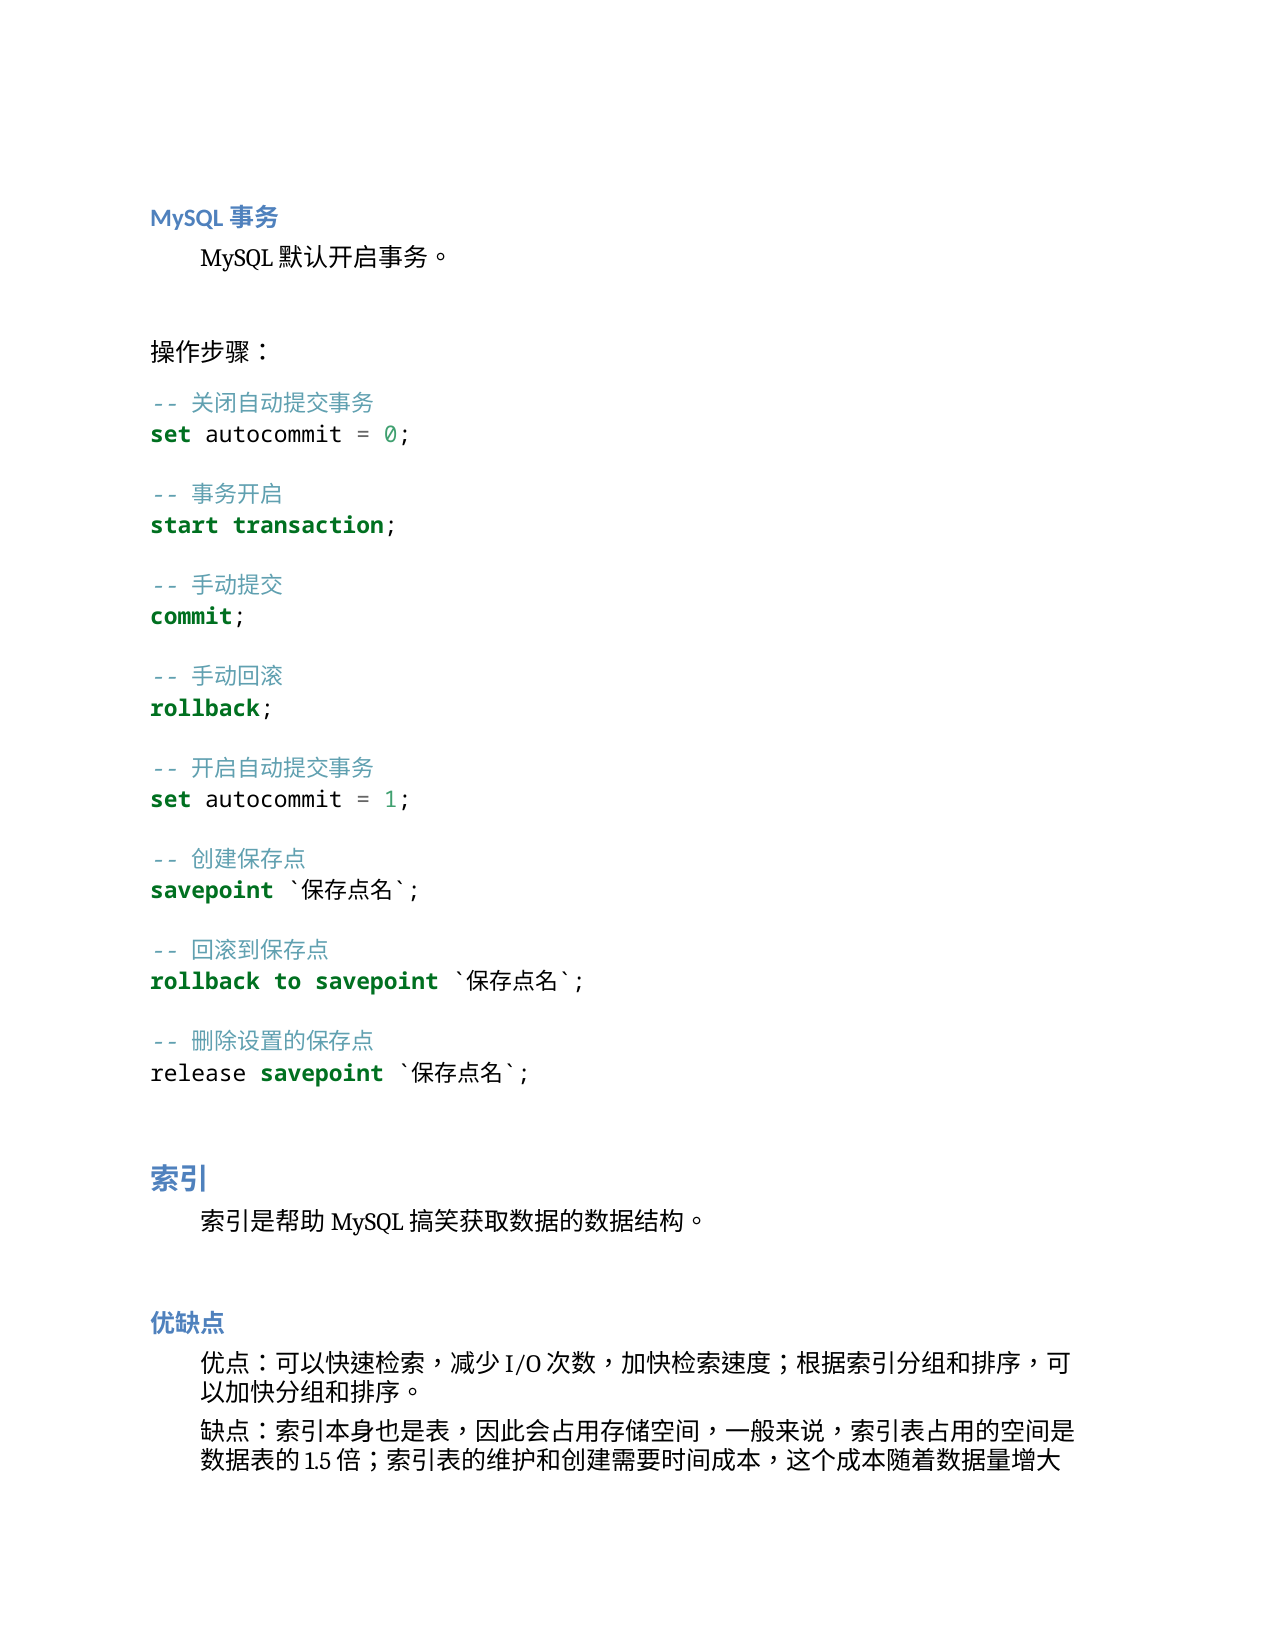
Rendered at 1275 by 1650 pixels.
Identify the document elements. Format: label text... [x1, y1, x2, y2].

text -- 关闭自动提交事务 set autocommit = 0; -- 事务开启 start transaction; -- 手动提交 commit; -- 手动回滚 rollback; -- 开启自动提交事务 set autocommit = 1; -- 创建保存点 savepoint `保存点名`; -- 回滚到保存点 rollback to savepoint `保存点名`; -- 删除设置的保存点 release savepoint `保存点名`; [150, 387, 1125, 1088]
subtitle MySQL 事务 [150, 199, 1125, 234]
text 操作步骤： [150, 339, 1125, 368]
subtitle 索引 [150, 1158, 1125, 1198]
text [200, 1418, 1075, 1475]
text 索引是帮助 MySQL 搞笑获取数据的数据结构。 [200, 1208, 1075, 1237]
text 优点：可以快速检索，减少I/O次数，加快检索速度；根据索引分组和排序，可以加快分组和排序。 [200, 1350, 1075, 1407]
text MySQL 默认开启事务。 [200, 244, 1075, 273]
subtitle 优缺点 [150, 1305, 1125, 1339]
